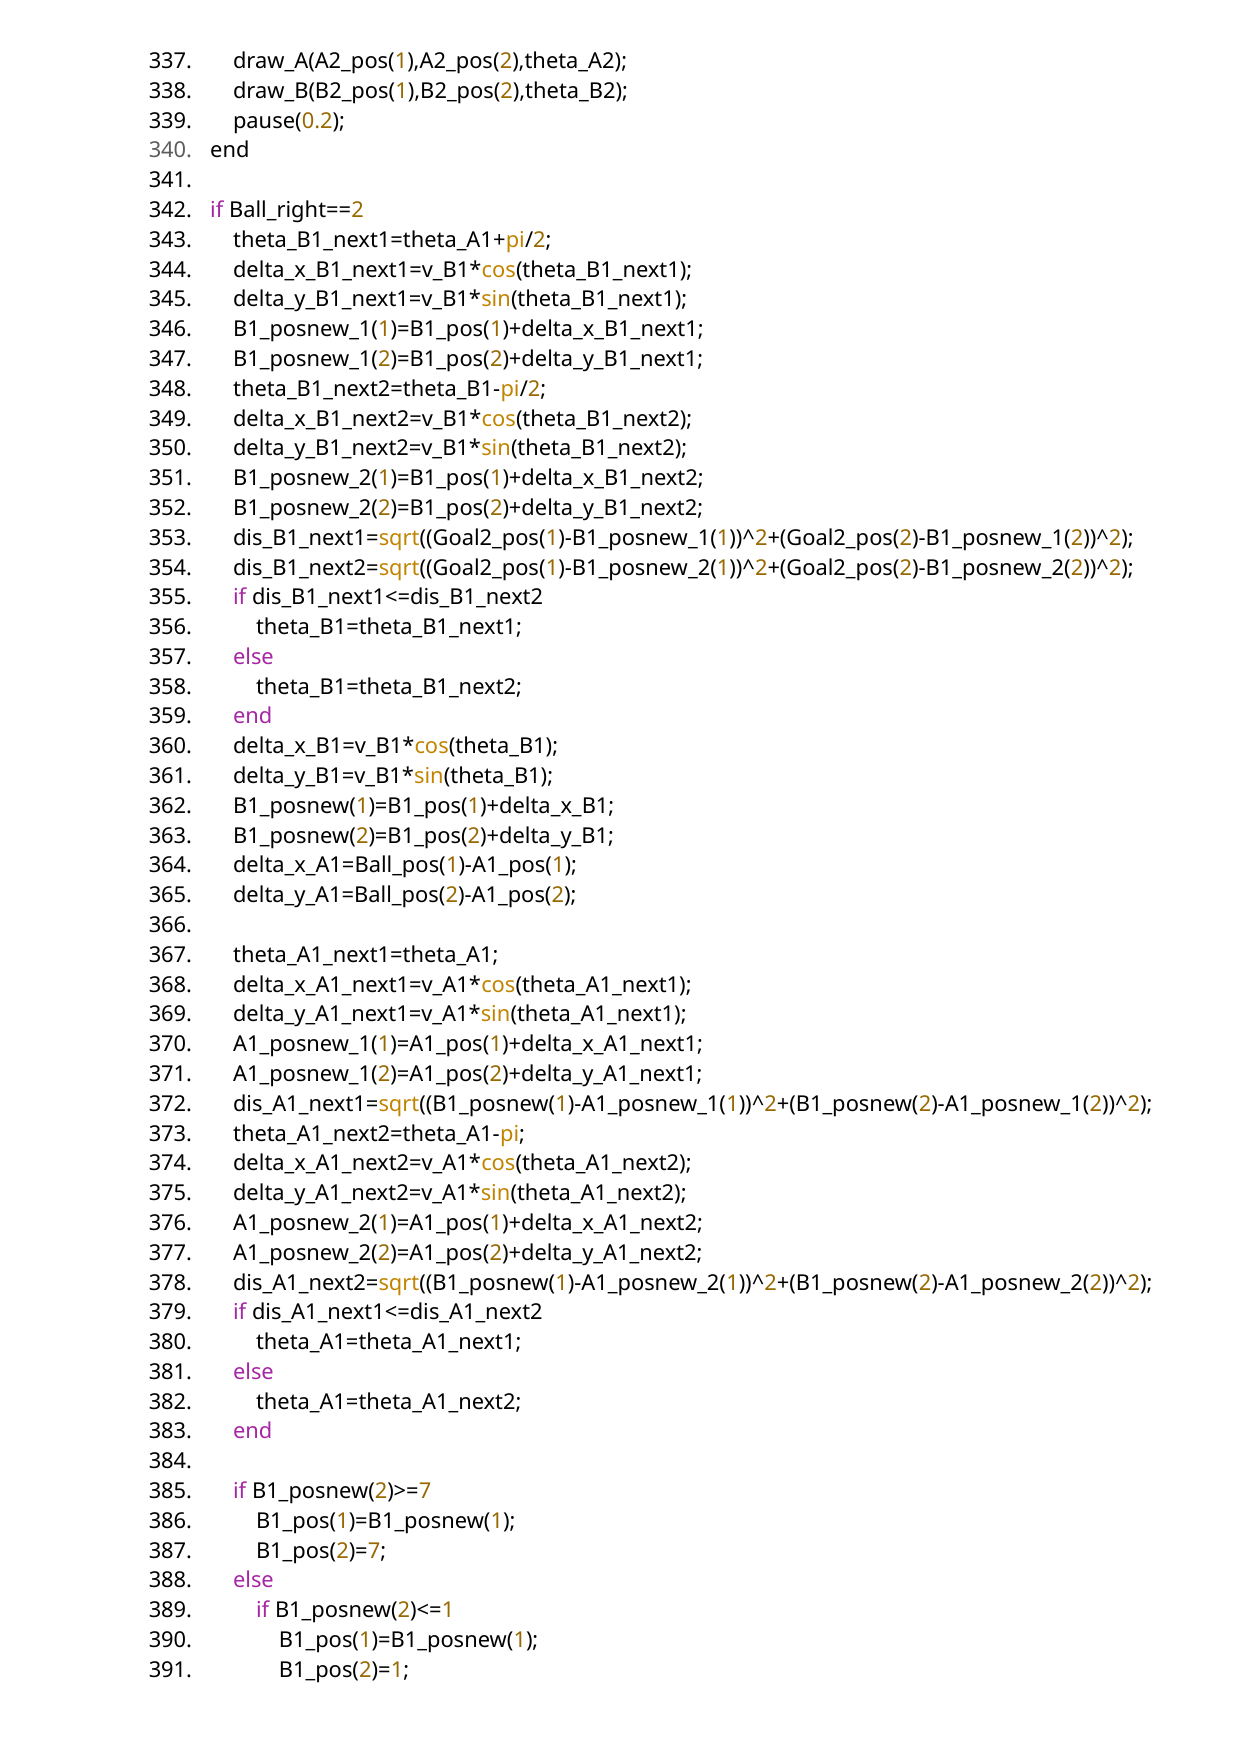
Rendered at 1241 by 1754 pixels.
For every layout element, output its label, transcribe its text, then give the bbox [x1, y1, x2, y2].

list theta_A1_next2=theta_A1-pi; [148, 1117, 1180, 1147]
list delta_y_A1_next1=v_A1*sin(theta_A1_next1); [148, 998, 1180, 1028]
list theta_B1=theta_B1_next2; [148, 671, 1180, 700]
list delta_x_B1=v_B1*cos(theta_B1); [148, 730, 1180, 760]
list delta_x_A1_next2=v_A1*cos(theta_A1_next2); [148, 1147, 1180, 1177]
list delta_x_B1_next1=v_B1*cos(theta_B1_next1); [148, 253, 1180, 283]
list B1_pos(2)=1; [148, 1654, 1180, 1683]
list if B1_posnew(2)>=7 [148, 1475, 1180, 1505]
list delta_y_A1=Ball_pos(2)-A1_pos(2); [148, 879, 1180, 909]
list delta_y_B1_next1=v_B1*sin(theta_B1_next1); [148, 283, 1180, 313]
list end [148, 134, 1180, 164]
list delta_y_A1_next2=v_A1*sin(theta_A1_next2); [148, 1177, 1180, 1207]
list A1_posnew_1(2)=A1_pos(2)+delta_y_A1_next1; [148, 1058, 1180, 1088]
list B1_posnew(1)=B1_pos(1)+delta_x_B1; [148, 790, 1180, 819]
list delta_y_B1=v_B1*sin(theta_B1); [148, 760, 1180, 790]
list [148, 1624, 1180, 1654]
list B1_posnew_2(1)=B1_pos(1)+delta_x_B1_next2; [148, 462, 1180, 492]
list if B1_posnew(2)<=1 [148, 1594, 1180, 1624]
list B1_pos(1)=B1_posnew(1); [148, 1505, 1180, 1534]
list theta_A1_next1=theta_A1; [148, 939, 1180, 968]
list dis_B1_next1=sqrt((Goal2_pos(1)-B1_posnew_1(1))^2+(Goal2_pos(2)-B1_posnew_1(2))^2); [148, 522, 1180, 551]
list dis_B1_next2=sqrt((Goal2_pos(1)-B1_posnew_2(1))^2+(Goal2_pos(2)-B1_posnew_2(2))^2); [148, 551, 1180, 581]
list if dis_B1_next1<=dis_B1_next2 [148, 581, 1180, 611]
list B1_pos(2)=7; [148, 1534, 1180, 1564]
list theta_A1=theta_A1_next2; [148, 1386, 1180, 1415]
list B1_posnew_1(1)=B1_pos(1)+delta_x_B1_next1; [148, 313, 1180, 343]
list pause(0.2); [148, 104, 1180, 134]
list else [148, 1356, 1180, 1386]
list theta_B1_next2=theta_B1-pi/2; [148, 373, 1180, 402]
list delta_y_B1_next2=v_B1*sin(theta_B1_next2); [148, 432, 1180, 462]
list A1_posnew_1(1)=A1_pos(1)+delta_x_A1_next1; [148, 1028, 1180, 1058]
list delta_x_A1_next1=v_A1*cos(theta_A1_next1); [148, 968, 1180, 998]
list end [148, 700, 1180, 730]
list dis_A1_next1=sqrt((B1_posnew(1)-A1_posnew_1(1))^2+(B1_posnew(2)-A1_posnew_1(2))^2); [148, 1088, 1180, 1117]
list end [148, 1415, 1180, 1445]
list B1_posnew_1(2)=B1_pos(2)+delta_y_B1_next1; [148, 343, 1180, 373]
list if Ball_right==2 [148, 194, 1180, 224]
list B1_posnew(2)=B1_pos(2)+delta_y_B1; [148, 819, 1180, 849]
list theta_B1=theta_B1_next1; [148, 611, 1180, 641]
list theta_B1_next1=theta_A1+pi/2; [148, 224, 1180, 253]
list theta_A1=theta_A1_next1; [148, 1326, 1180, 1356]
list delta_x_A1=Ball_pos(1)-A1_pos(1); [148, 849, 1180, 879]
list A1_posnew_2(2)=A1_pos(2)+delta_y_A1_next2; [148, 1237, 1180, 1266]
list delta_x_B1_next2=v_B1*cos(theta_B1_next2); [148, 402, 1180, 432]
list else [148, 641, 1180, 671]
list dis_A1_next2=sqrt((B1_posnew(1)-A1_posnew_2(1))^2+(B1_posnew(2)-A1_posnew_2(2))^2); [148, 1266, 1180, 1296]
list if dis_A1_next1<=dis_A1_next2 [148, 1296, 1180, 1326]
list else [148, 1564, 1180, 1594]
list A1_posnew_2(1)=A1_pos(1)+delta_x_A1_next2; [148, 1207, 1180, 1237]
list draw_A(A2_pos(1),A2_pos(2),theta_A2); [148, 45, 1180, 75]
list draw_B(B2_pos(1),B2_pos(2),theta_B2); [148, 75, 1180, 104]
list B1_posnew_2(2)=B1_pos(2)+delta_y_B1_next2; [148, 492, 1180, 522]
